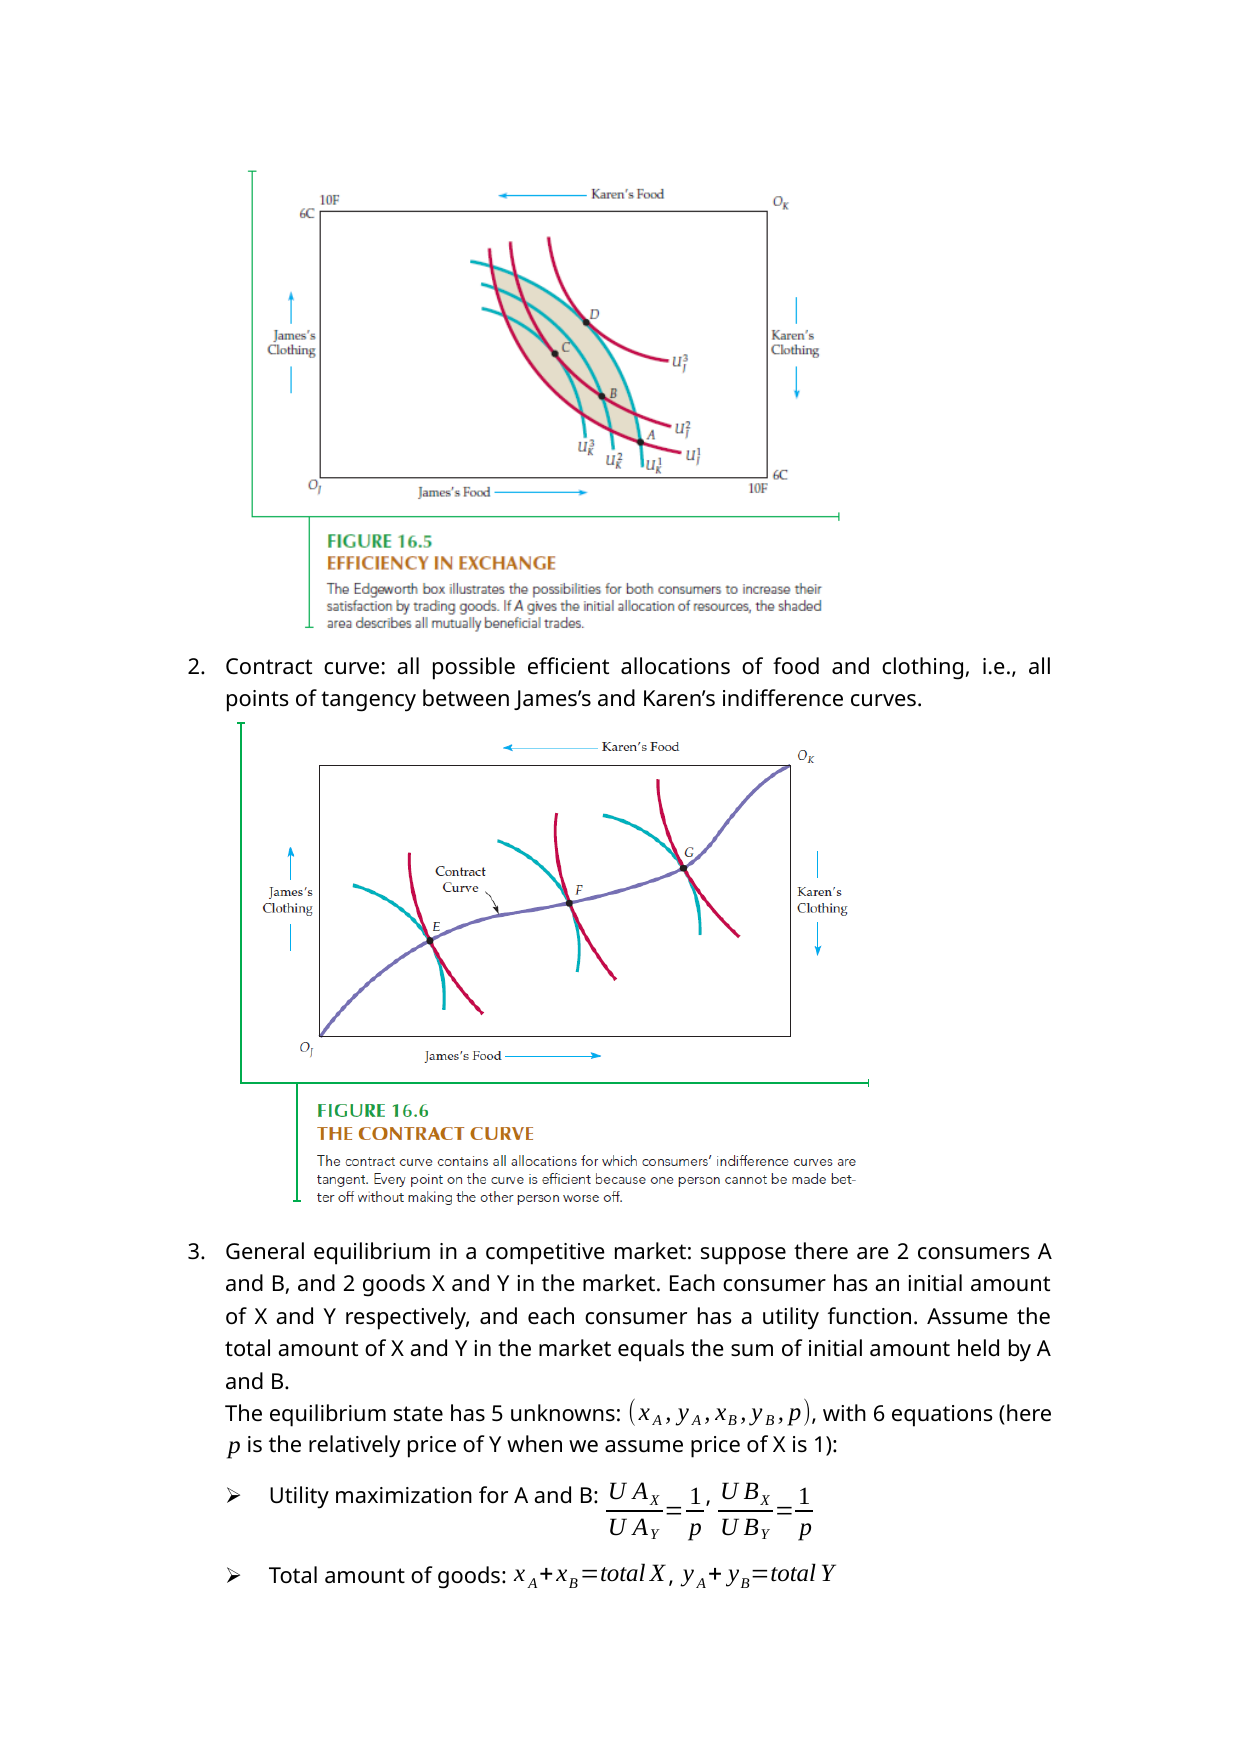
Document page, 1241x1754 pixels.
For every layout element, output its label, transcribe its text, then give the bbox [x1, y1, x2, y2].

list Total amount of goods: , [225, 1559, 1053, 1592]
picture [225, 714, 892, 1215]
list General equilibrium in a competitive market: suppose there are 2 consumers A and B, and 2 goods X and Y in the market. Each consumer has an initial amount of X and Y respectively, and each consumer has a utility function. Assume the total amount of X and Y in the market equals the sum of initial amount held by A and B. [187, 1234, 1053, 1397]
list Contract curve: all possible efficient allocations of food and clothing, i.e., all points of tangency between James’s and Karen’s indifference curves. [187, 649, 1053, 714]
list The equilibrium state has 5 unknowns: , with 6 equations (here is the relatively price of Y when we assume price of X is 1): [225, 1397, 1053, 1462]
list Utility maximization for A and B: , [225, 1462, 1053, 1559]
picture [225, 162, 859, 639]
